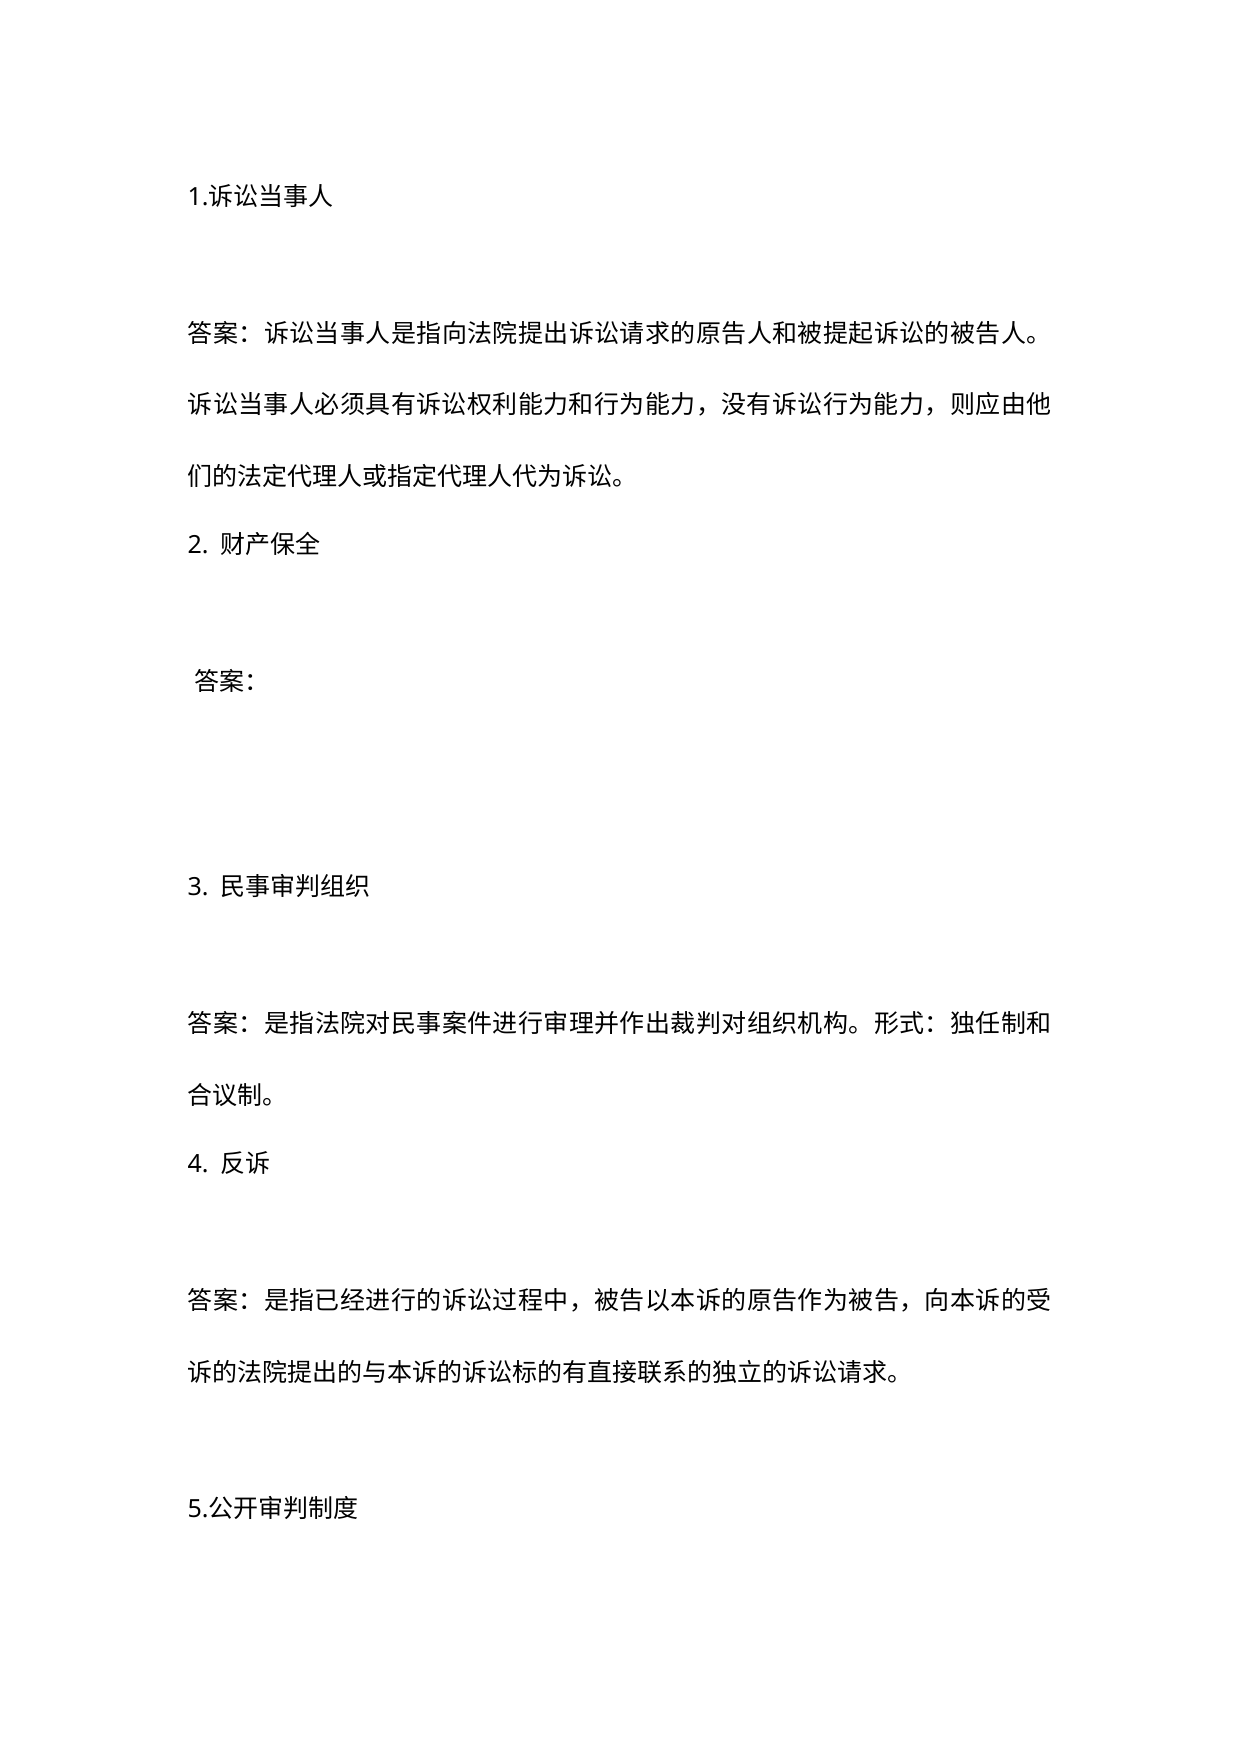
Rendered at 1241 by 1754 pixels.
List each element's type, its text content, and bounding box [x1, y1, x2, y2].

list 反诉 [187, 1129, 1053, 1194]
text 5.公开审判制度 [187, 1474, 1053, 1539]
text 答案：是指已经进行的诉讼过程中，被告以本诉的原告作为被告，向本诉的受诉的法院提出的与本诉的诉讼标的有直接联系的独立的诉讼请求。 [187, 1266, 1053, 1403]
list 民事审判组织 [187, 852, 1053, 917]
text 答案：诉讼当事人是指向法院提出诉讼请求的原告人和被提起诉讼的被告人。诉讼当事人必须具有诉讼权利能力和行为能力，没有诉讼行为能力，则应由他们的法定代理人或指定代理人代为诉讼。 [187, 299, 1053, 507]
text 答案： [187, 647, 1053, 712]
list 答案：是指法院对民事案件进行审理并作出裁判对组织机构。形式：独任制和合议制。 [187, 989, 1053, 1126]
text 1.诉讼当事人 [187, 162, 1053, 227]
list 财产保全 [187, 510, 1053, 575]
